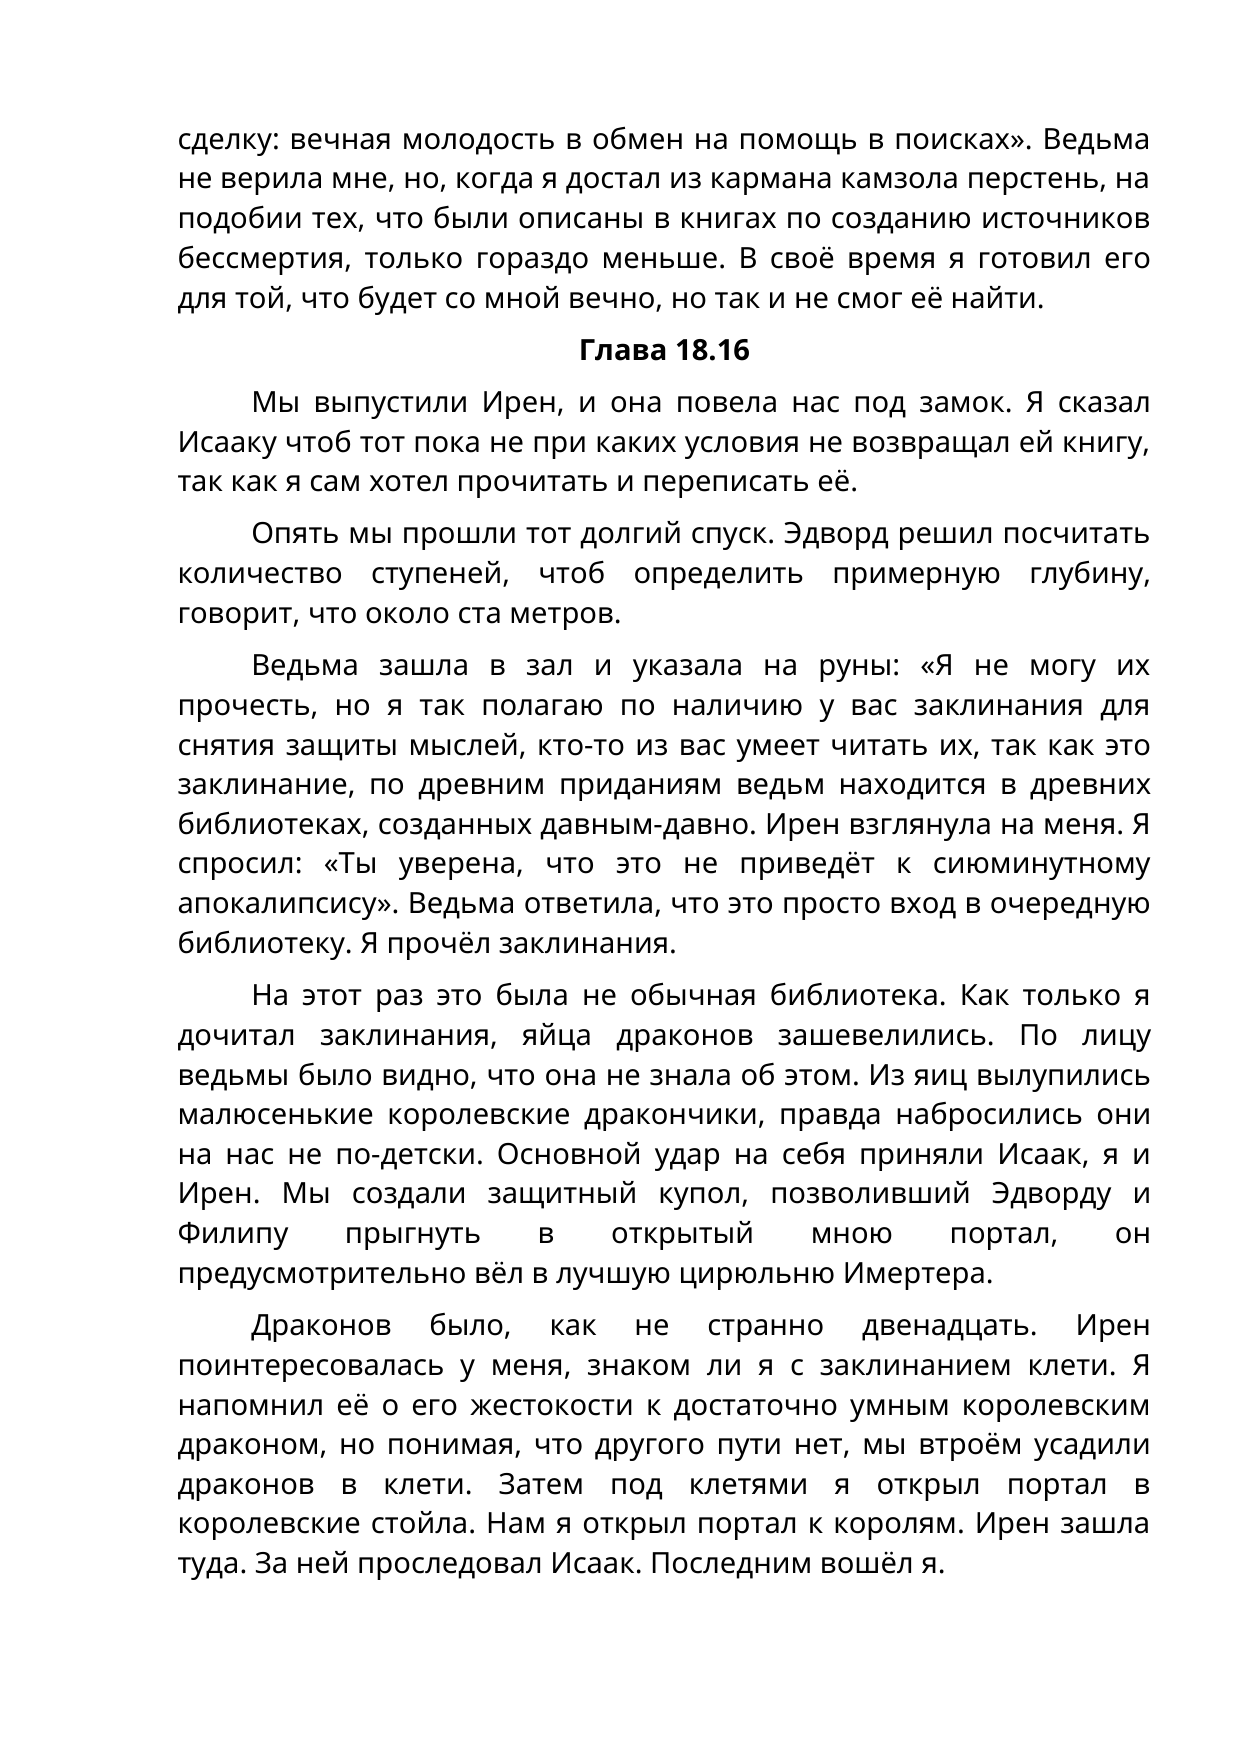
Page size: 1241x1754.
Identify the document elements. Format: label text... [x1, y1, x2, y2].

text Ведьма зашла в зал и указала на руны: «Я не могу их прочесть, но я так полагаю по наличию у вас заклинания для снятия защиты мыслей, кто-то из вас умеет читать их, так как это заклинание, по древним приданиям ведьм находится в древних библиотеках, созданных давным-давно. Ирен взглянула на меня. Я спросил: «Ты уверена, что это не приведёт к сиюминутному апокалипсису». Ведьма ответила, что это просто вход в очередную библиотеку. Я прочёл заклинания. [177, 644, 1152, 962]
text Драконов было, как не странно двенадцать. Ирен поинтересовалась у меня, знаком ли я с заклинанием клети. Я напомнил её о его жестокости к достаточно умным королевским драконом, но понимая, что другого пути нет, мы втроём усадили драконов в клети. Затем под клетями я открыл портал в королевские стойла. Нам я открыл портал к королям. Ирен зашла туда. За ней проследовал Исаак. Последним вошёл я. [177, 1304, 1152, 1582]
text Опять мы прошли тот долгий спуск. Эдворд решил посчитать количество ступеней, чтоб определить примерную глубину, говорит, что около ста метров. [177, 513, 1152, 632]
text Мы выпустили Ирен, и она повела нас под замок. Я сказал Исааку чтоб тот пока не при каких условия не возвращал ей книгу, так как я сам хотел прочитать и переписать её. [177, 381, 1152, 500]
text Глава 18.16 [177, 329, 1152, 369]
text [177, 118, 1152, 317]
text На этот раз это была не обычная библиотека. Как только я дочитал заклинания, яйца драконов зашевелились. По лицу ведьмы было видно, что она не знала об этом. Из яиц вылупились малюсенькие королевские дракончики, правда набросились они на нас не по-детски. Основной удар на себя приняли Исаак, я и Ирен. Мы создали защитный купол, позволивший Эдворду и Филипу прыгнуть в открытый мною портал, он предусмотрительно вёл в лучшую цирюльню Имертера. [177, 974, 1152, 1292]
